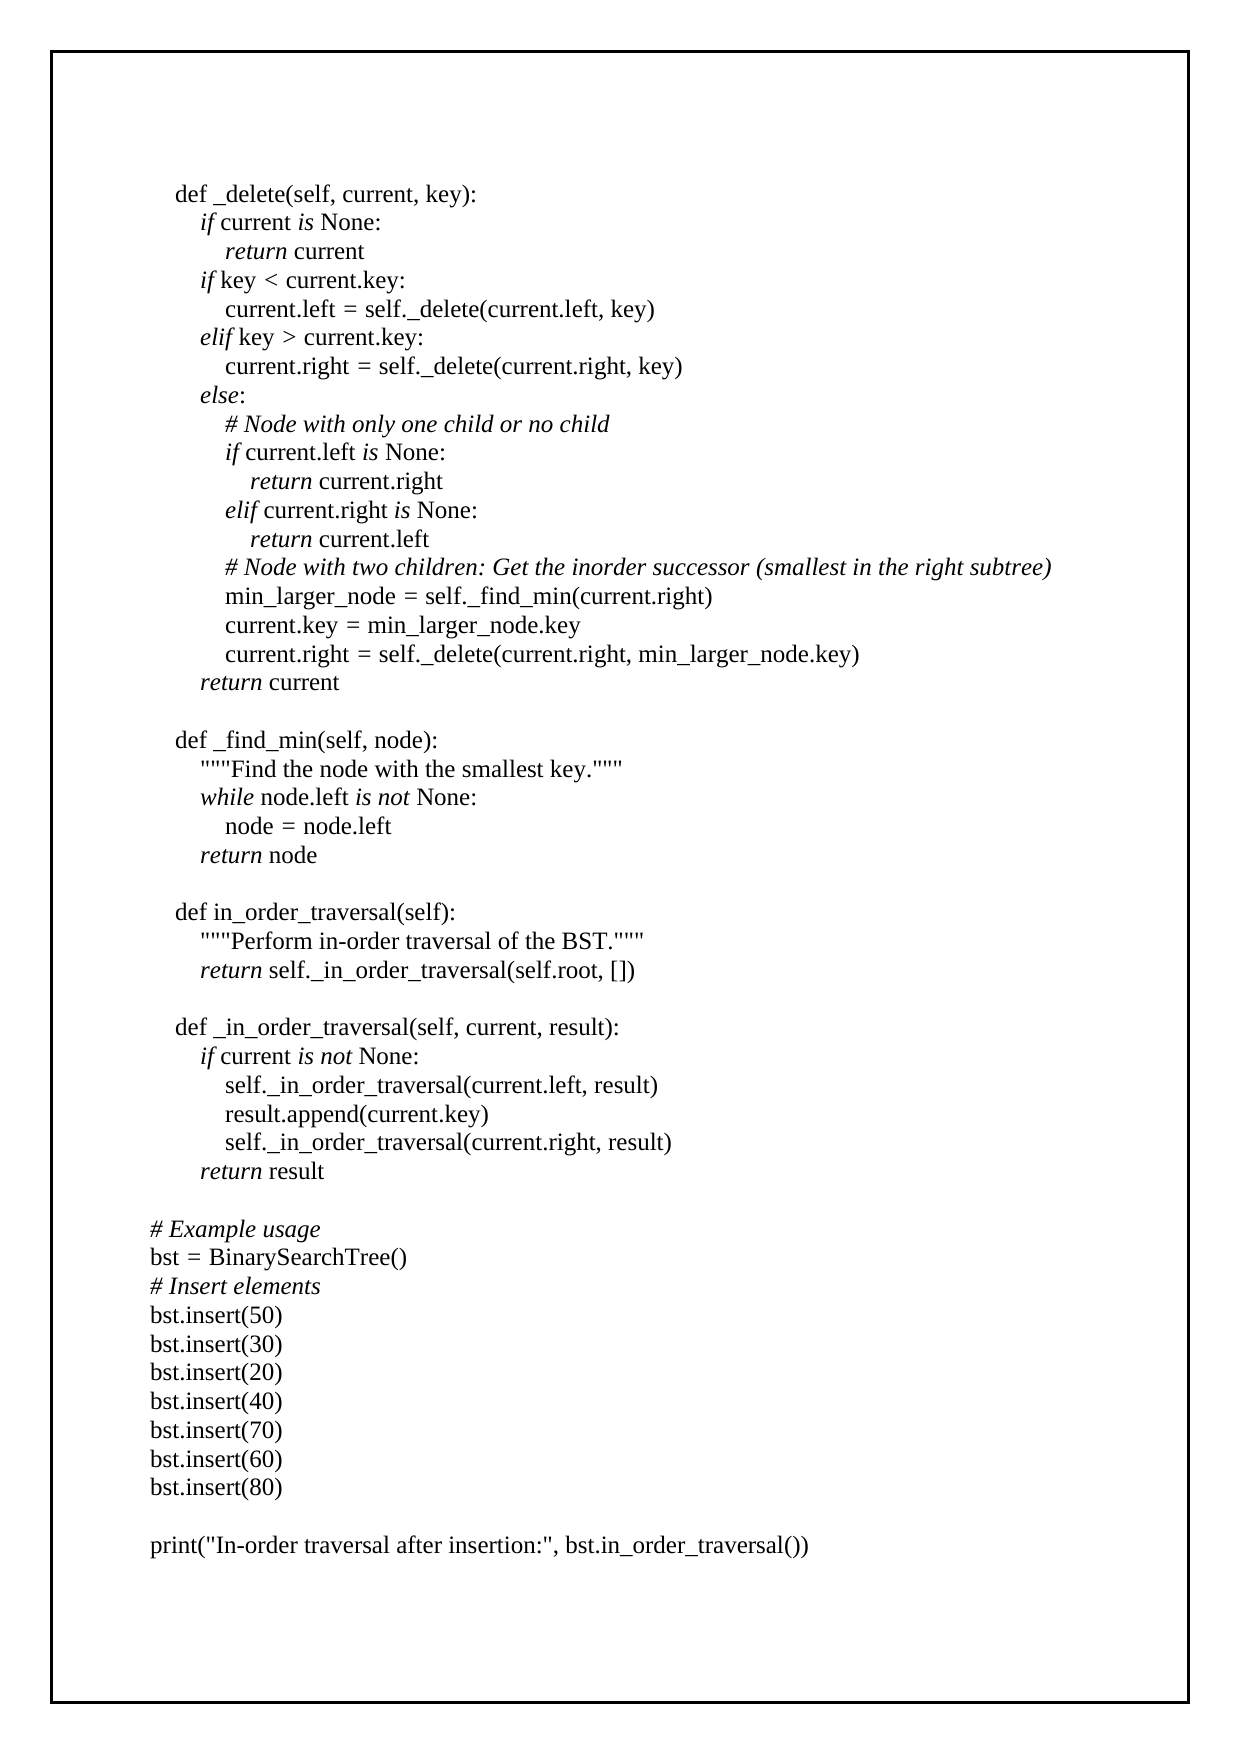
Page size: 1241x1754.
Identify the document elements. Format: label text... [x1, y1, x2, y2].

text bst.insert(60) [150, 1444, 1090, 1472]
text current.right = self._delete(current.right, key) [150, 351, 1090, 380]
text return node [150, 840, 1090, 869]
text current.right = self._delete(current.right, min_larger_node.key) [150, 639, 1090, 667]
text else: [150, 380, 1090, 409]
text result.append(current.key) [150, 1099, 1090, 1127]
text return current [150, 236, 1090, 265]
text while node.left is not None: [150, 782, 1090, 811]
text bst.insert(40) [150, 1386, 1090, 1415]
text return current.right [150, 466, 1090, 495]
text print("In-order traversal after insertion:", bst.in_order_traversal()) [150, 1530, 1090, 1559]
text return self._in_order_traversal(self.root, []) [150, 955, 1090, 984]
text node = node.left [150, 811, 1090, 840]
text bst.insert(70) [150, 1415, 1090, 1444]
text if current is None: [150, 207, 1090, 236]
text """Find the node with the smallest key.""" [150, 754, 1090, 782]
text min_larger_node = self._find_min(current.right) [150, 581, 1090, 610]
text # Node with two children: Get the inorder successor (smallest in the right subtree) [150, 552, 1090, 581]
text bst.insert(20) [150, 1357, 1090, 1386]
text # Example usage [150, 1214, 1090, 1242]
text return current [150, 667, 1090, 696]
text if current.left is None: [150, 437, 1090, 466]
text self._in_order_traversal(current.left, result) [150, 1070, 1090, 1099]
text if key < current.key: [150, 265, 1090, 294]
text bst.insert(50) [150, 1300, 1090, 1329]
text return current.left [150, 524, 1090, 552]
text bst = BinarySearchTree() [150, 1242, 1090, 1271]
text elif key > current.key: [150, 322, 1090, 351]
text current.left = self._delete(current.left, key) [150, 294, 1090, 322]
text def _in_order_traversal(self, current, result): [150, 1012, 1090, 1041]
text if current is not None: [150, 1041, 1090, 1070]
text def in_order_traversal(self): [150, 897, 1090, 926]
text # Node with only one child or no child [150, 409, 1090, 437]
text def _delete(self, current, key): [150, 179, 1090, 207]
text current.key = min_larger_node.key [150, 610, 1090, 639]
text self._in_order_traversal(current.right, result) [150, 1127, 1090, 1156]
text bst.insert(30) [150, 1329, 1090, 1357]
text """Perform in-order traversal of the BST.""" [150, 926, 1090, 955]
text elif current.right is None: [150, 495, 1090, 524]
text def _find_min(self, node): [150, 725, 1090, 754]
text bst.insert(80) [150, 1472, 1090, 1501]
text return result [150, 1156, 1090, 1185]
text # Insert elements [150, 1271, 1090, 1300]
